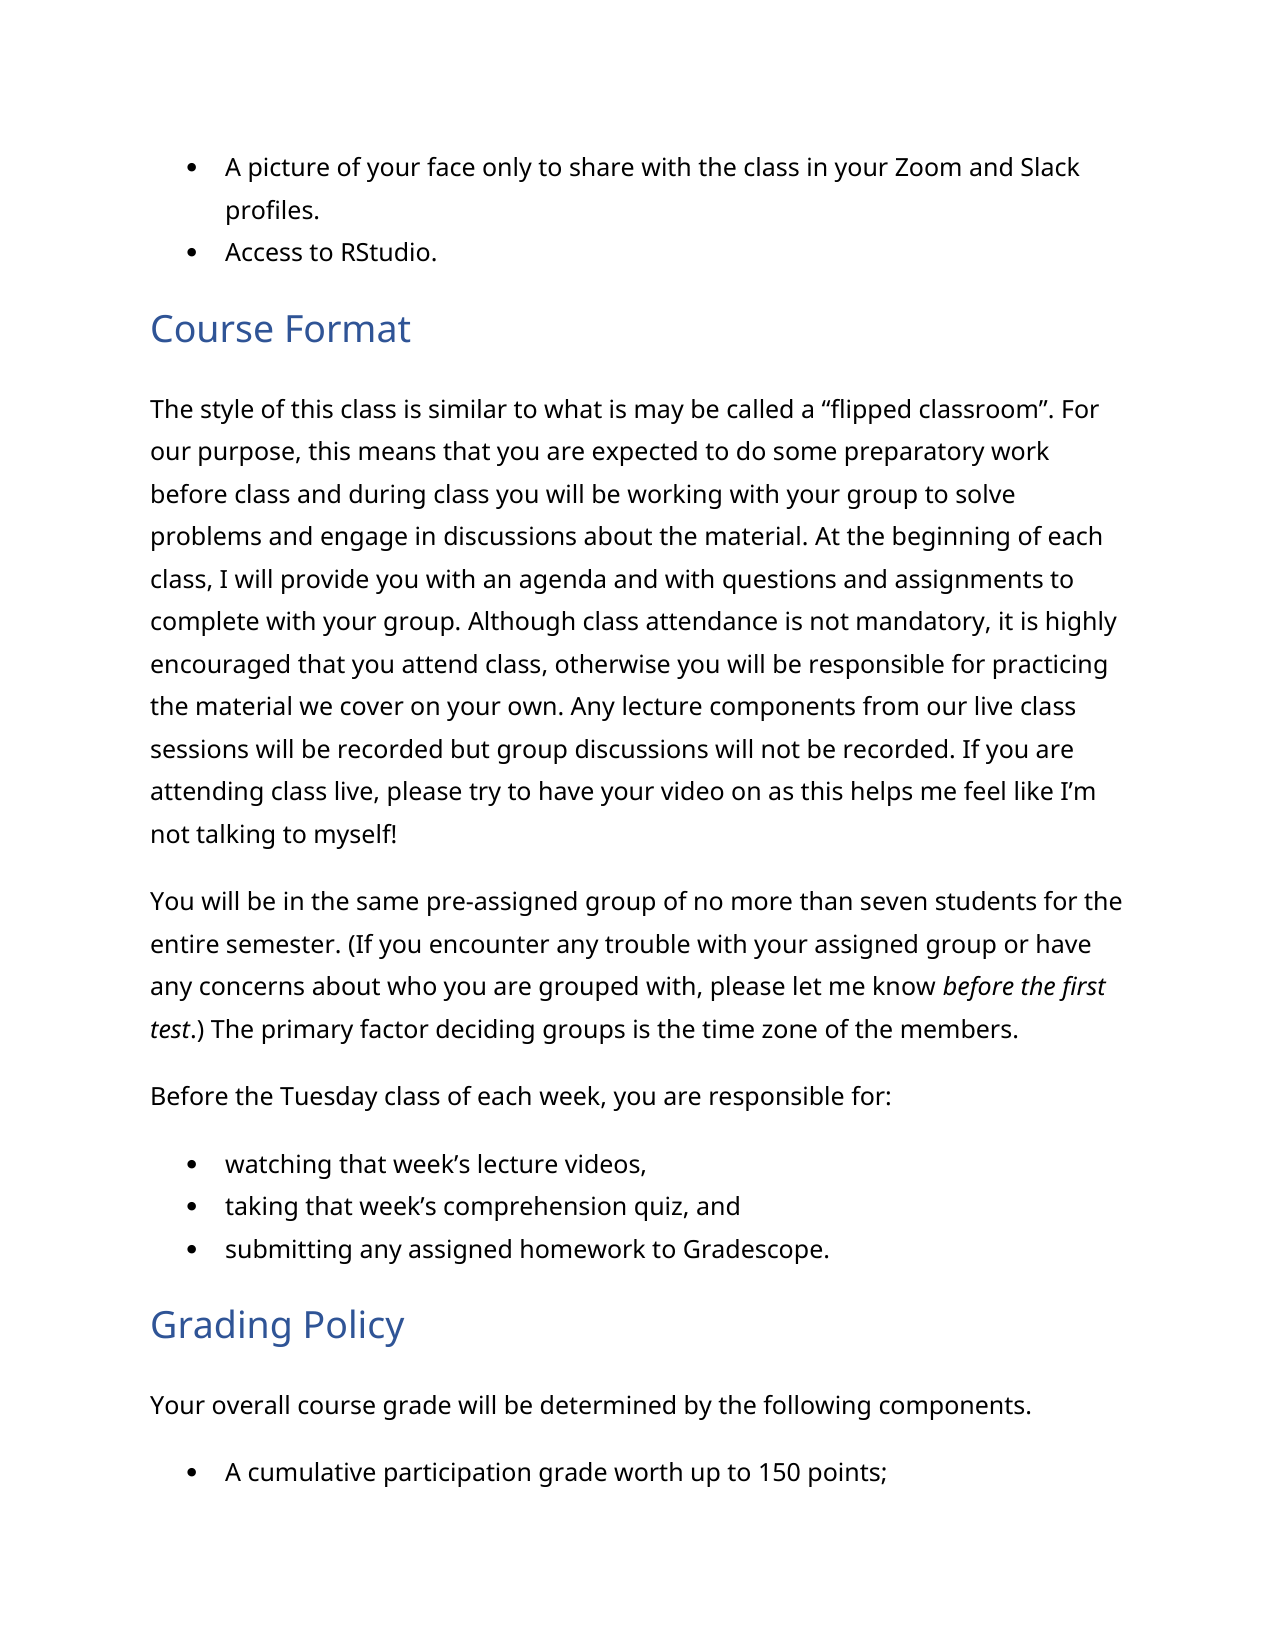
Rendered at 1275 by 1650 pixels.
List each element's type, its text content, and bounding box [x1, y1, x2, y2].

list watching that week’s lecture videos, [187, 1146, 1125, 1180]
subtitle Course Format [150, 302, 1125, 353]
subtitle Grading Policy [150, 1299, 1125, 1350]
list A picture of your face only to share with the class in your Zoom and Slack profiles. [187, 150, 1125, 227]
text The style of this class is similar to what is may be called a “flipped classroom”. For our purpose, this means that you are expected to do some preparatory work before class and during class you will be working with your group to solve problems and engage in discussions about the material. At the beginning of each class, I will provide you with an agenda and with questions and assignments to complete with your group. Although class attendance is not mandatory, it is highly encouraged that you attend class, otherwise you will be responsible for practicing the material we cover on your own. Any lecture components from our live class sessions will be recorded but group discussions will not be recorded. If you are attending class live, please try to have your video on as this helps me feel like I’m not talking to myself! [150, 391, 1125, 850]
list Access to RStudio. [187, 235, 1125, 269]
text Your overall course grade will be determined by the following components. [150, 1387, 1125, 1422]
text Before the Tuesday class of each week, you are responsible for: [150, 1079, 1125, 1113]
list A cumulative participation grade worth up to 150 points; [187, 1455, 1125, 1489]
text You will be in the same pre-assigned group of no more than seven students for the entire semester. (If you encounter any trouble with your assigned group or have any concerns about who you are grouped with, please let me know before the first test.) The primary factor deciding groups is the time zone of the members. [150, 884, 1125, 1045]
list submitting any assigned homework to Gradescope. [187, 1231, 1125, 1265]
list taking that week’s comprehension quiz, and [187, 1189, 1125, 1223]
